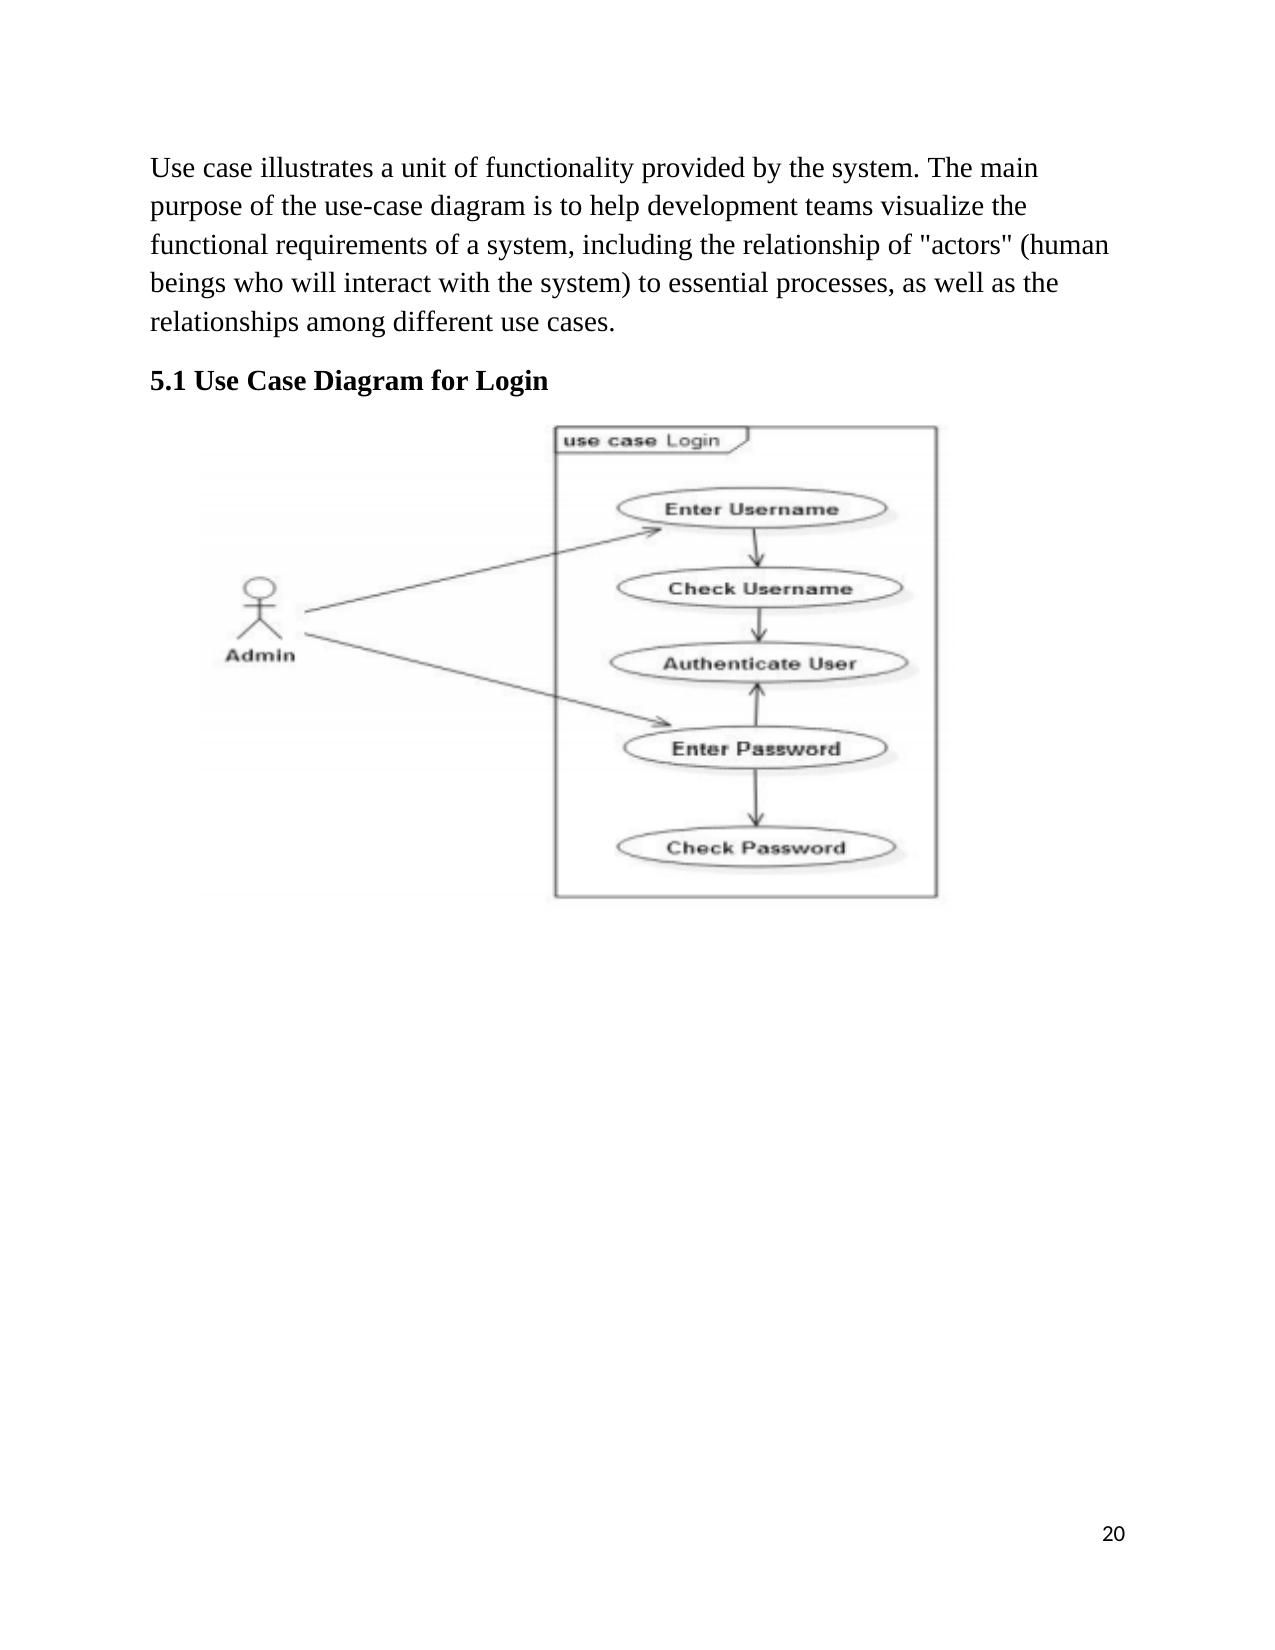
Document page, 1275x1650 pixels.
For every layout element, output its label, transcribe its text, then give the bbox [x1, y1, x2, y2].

text Use case illustrates a unit of functionality provided by the system. The main purpose of the use-case diagram is to help development teams visualize the functional requirements of a system, including the relationship of "actors" (human beings who will interact with the system) to essential processes, as well as the relationships among different use cases. [150, 150, 1125, 338]
picture [150, 422, 994, 929]
text 5.1 Use Case Diagram for Login [150, 363, 1125, 397]
